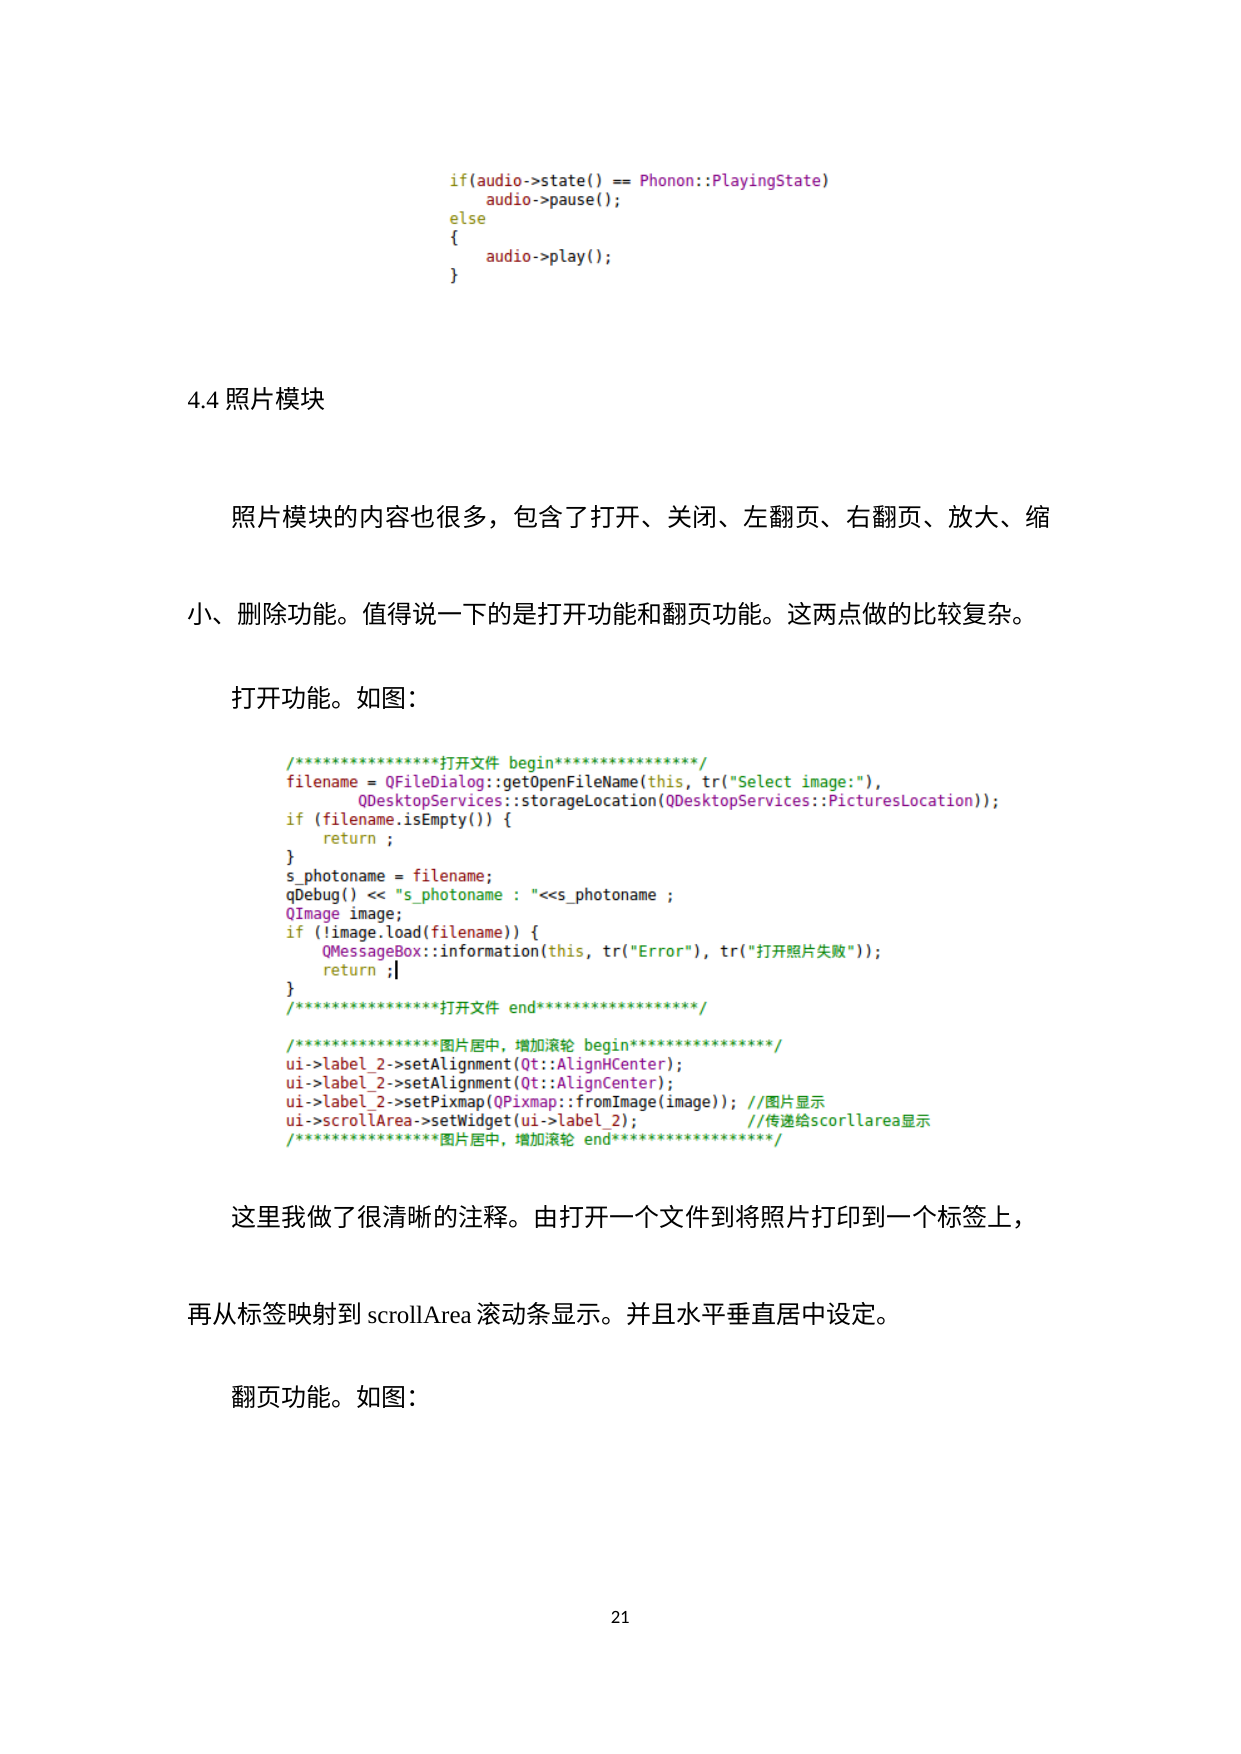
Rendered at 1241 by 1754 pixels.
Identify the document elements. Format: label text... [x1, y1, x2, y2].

text 照片模块的内容也很多，包含了打开、关闭、左翻页、右翻页、放大、缩小、删除功能。值得说一下的是打开功能和翻页功能。这两点做的比较复杂。 [187, 483, 1053, 646]
text 翻页功能。如图： [187, 1363, 1040, 1428]
subtitle 4.4 照片模块 [187, 365, 1053, 430]
text 这里我做了很清晰的注释。由打开一个文件到将照片打印到一个标签上，再从标签映射到scrollArea滚动条显示。并且水平垂直居中设定。 [187, 1183, 1040, 1345]
picture [270, 746, 1014, 1160]
text 打开功能。如图： [187, 664, 1053, 729]
picture [435, 162, 849, 296]
